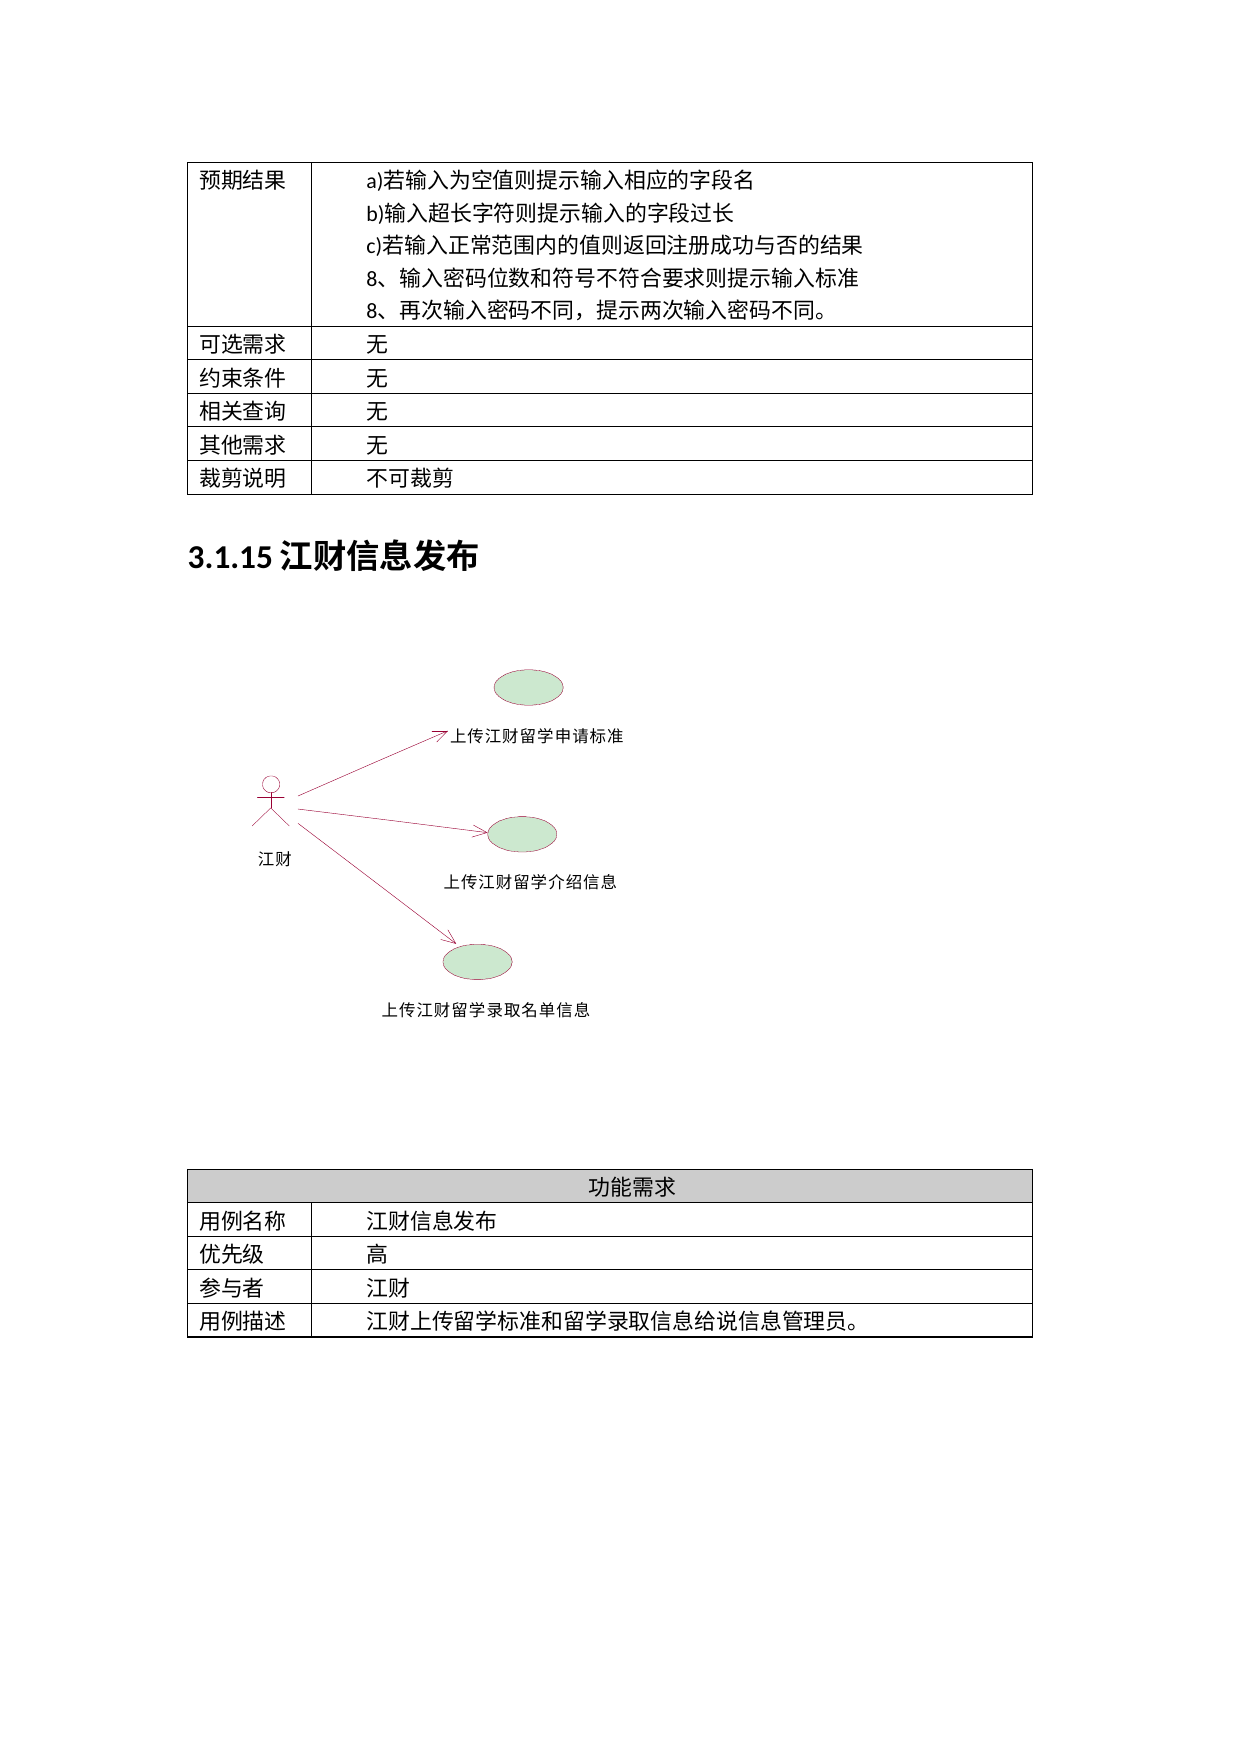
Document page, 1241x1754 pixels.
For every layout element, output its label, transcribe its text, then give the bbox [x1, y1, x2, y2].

table_cell 用例名称 [188, 1203, 311, 1236]
table_cell 约束条件 [188, 360, 311, 393]
table_cell 优先级 [188, 1237, 311, 1269]
table_cell 参与者 [188, 1270, 311, 1303]
subtitle 3.1.15江财信息发布 [187, 522, 1053, 587]
table_cell 预期结果 [188, 163, 311, 326]
table_cell 江财信息发布 [312, 1203, 1032, 1236]
table_cell 无 [312, 360, 1032, 393]
table_cell 用例描述 [188, 1304, 311, 1336]
table_cell a)若输入为空值则提示输入相应的字段名 b)输入超长字符则提示输入的字段过长 c)若输入正常范围内的值则返回注册成功与否的结果 8、输入密码位数和符号不符合要求则提示输入标准 8、再次输入密码不同，提示两次输入密码不同。 [312, 163, 1032, 326]
table_cell 相关查询 [188, 394, 311, 426]
table_cell 不可裁剪 [312, 461, 1032, 493]
table_cell 其他需求 [188, 427, 311, 460]
table_cell 无 [312, 327, 1032, 359]
table_cell 可选需求 [188, 327, 311, 359]
table_cell 江财上传留学标准和留学录取信息给说信息管理员。 [312, 1304, 1032, 1336]
table_cell 无 [312, 394, 1032, 426]
table_cell 裁剪说明 [188, 461, 311, 493]
table_cell 高 [312, 1237, 1032, 1269]
table_header 功能需求 [188, 1170, 1032, 1202]
table_cell 江财 [312, 1270, 1032, 1303]
table_cell 无 [312, 427, 1032, 460]
